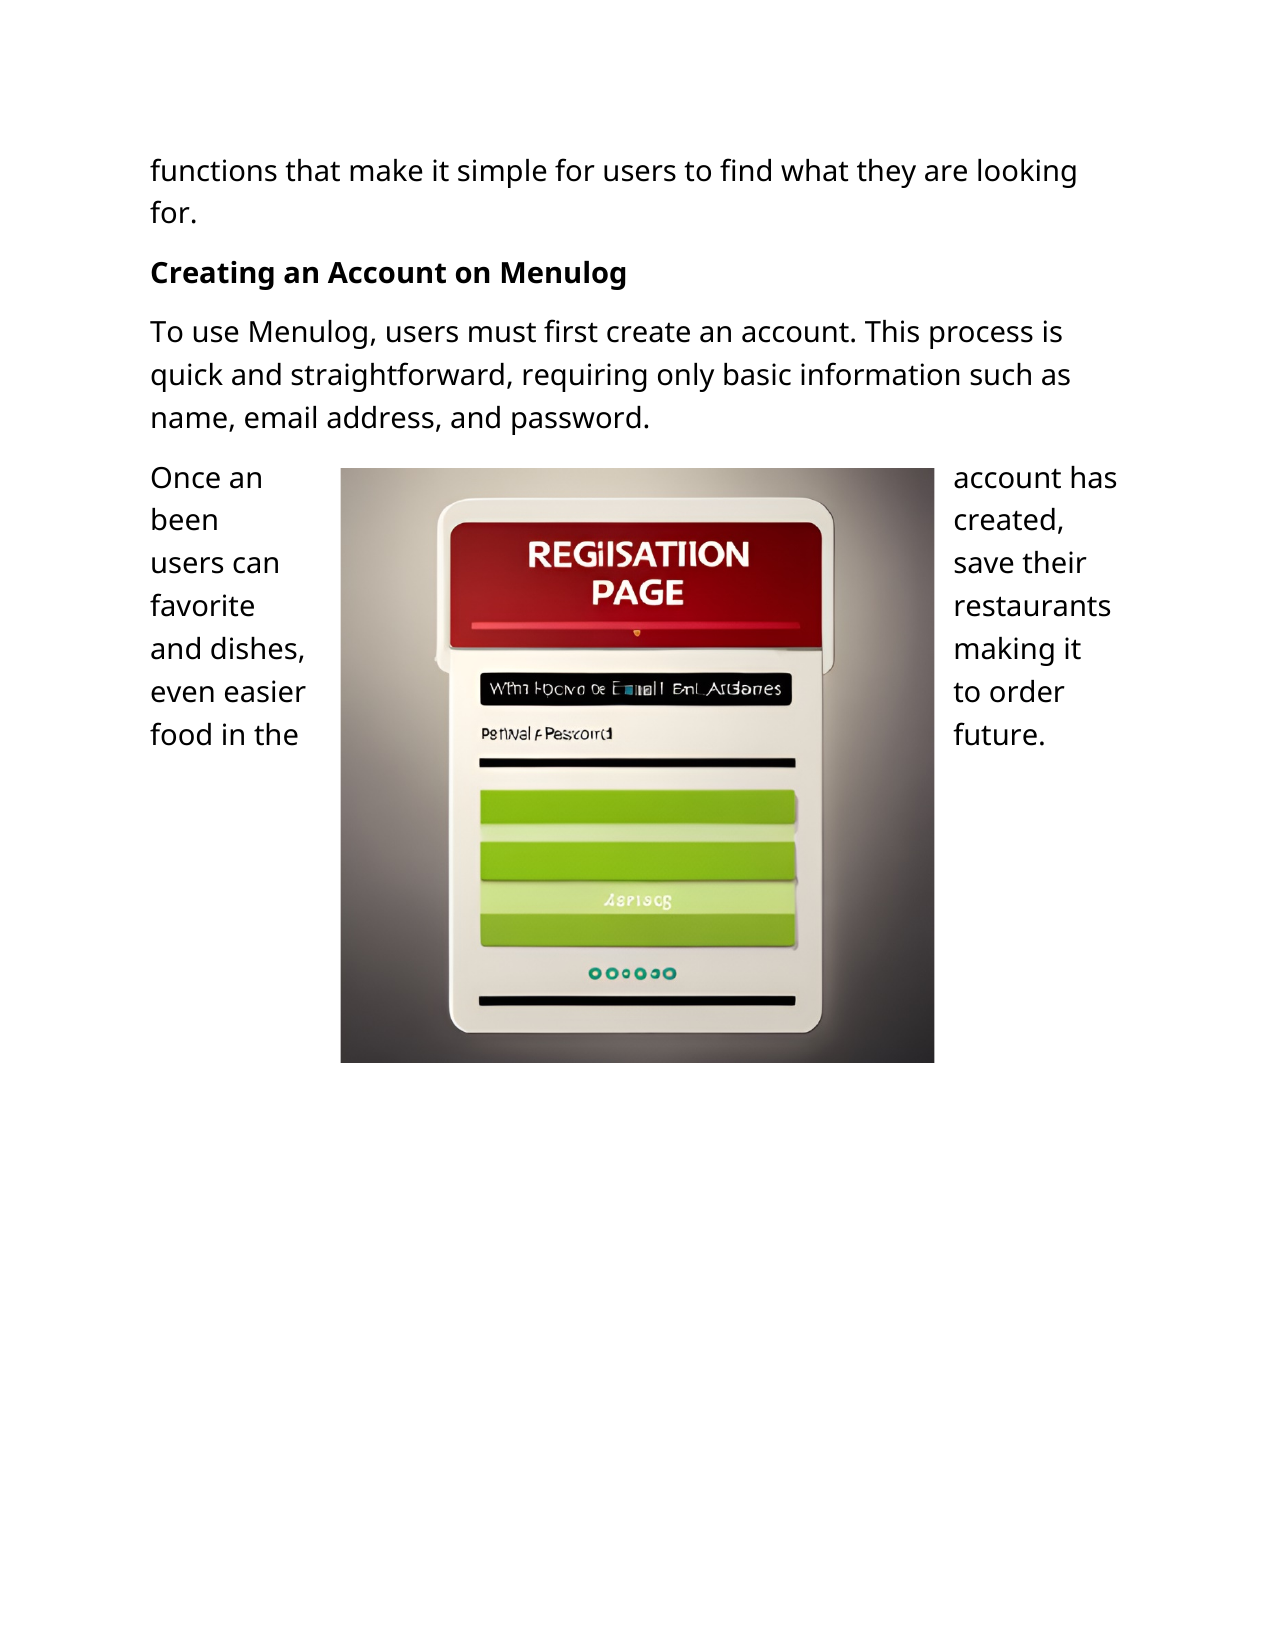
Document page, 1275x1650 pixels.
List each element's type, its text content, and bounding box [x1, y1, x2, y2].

text Once an account has been created, users can save their favorite restaurants and dishes, making it even easier to order food in the future. [150, 457, 1125, 753]
text To use Menulog, users must first create an account. This process is quick and straightforward, requiring only basic information such as name, email address, and password. [150, 312, 1125, 437]
picture [340, 468, 935, 1063]
text Creating an Account on Menulog [150, 252, 1125, 292]
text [150, 150, 1125, 232]
